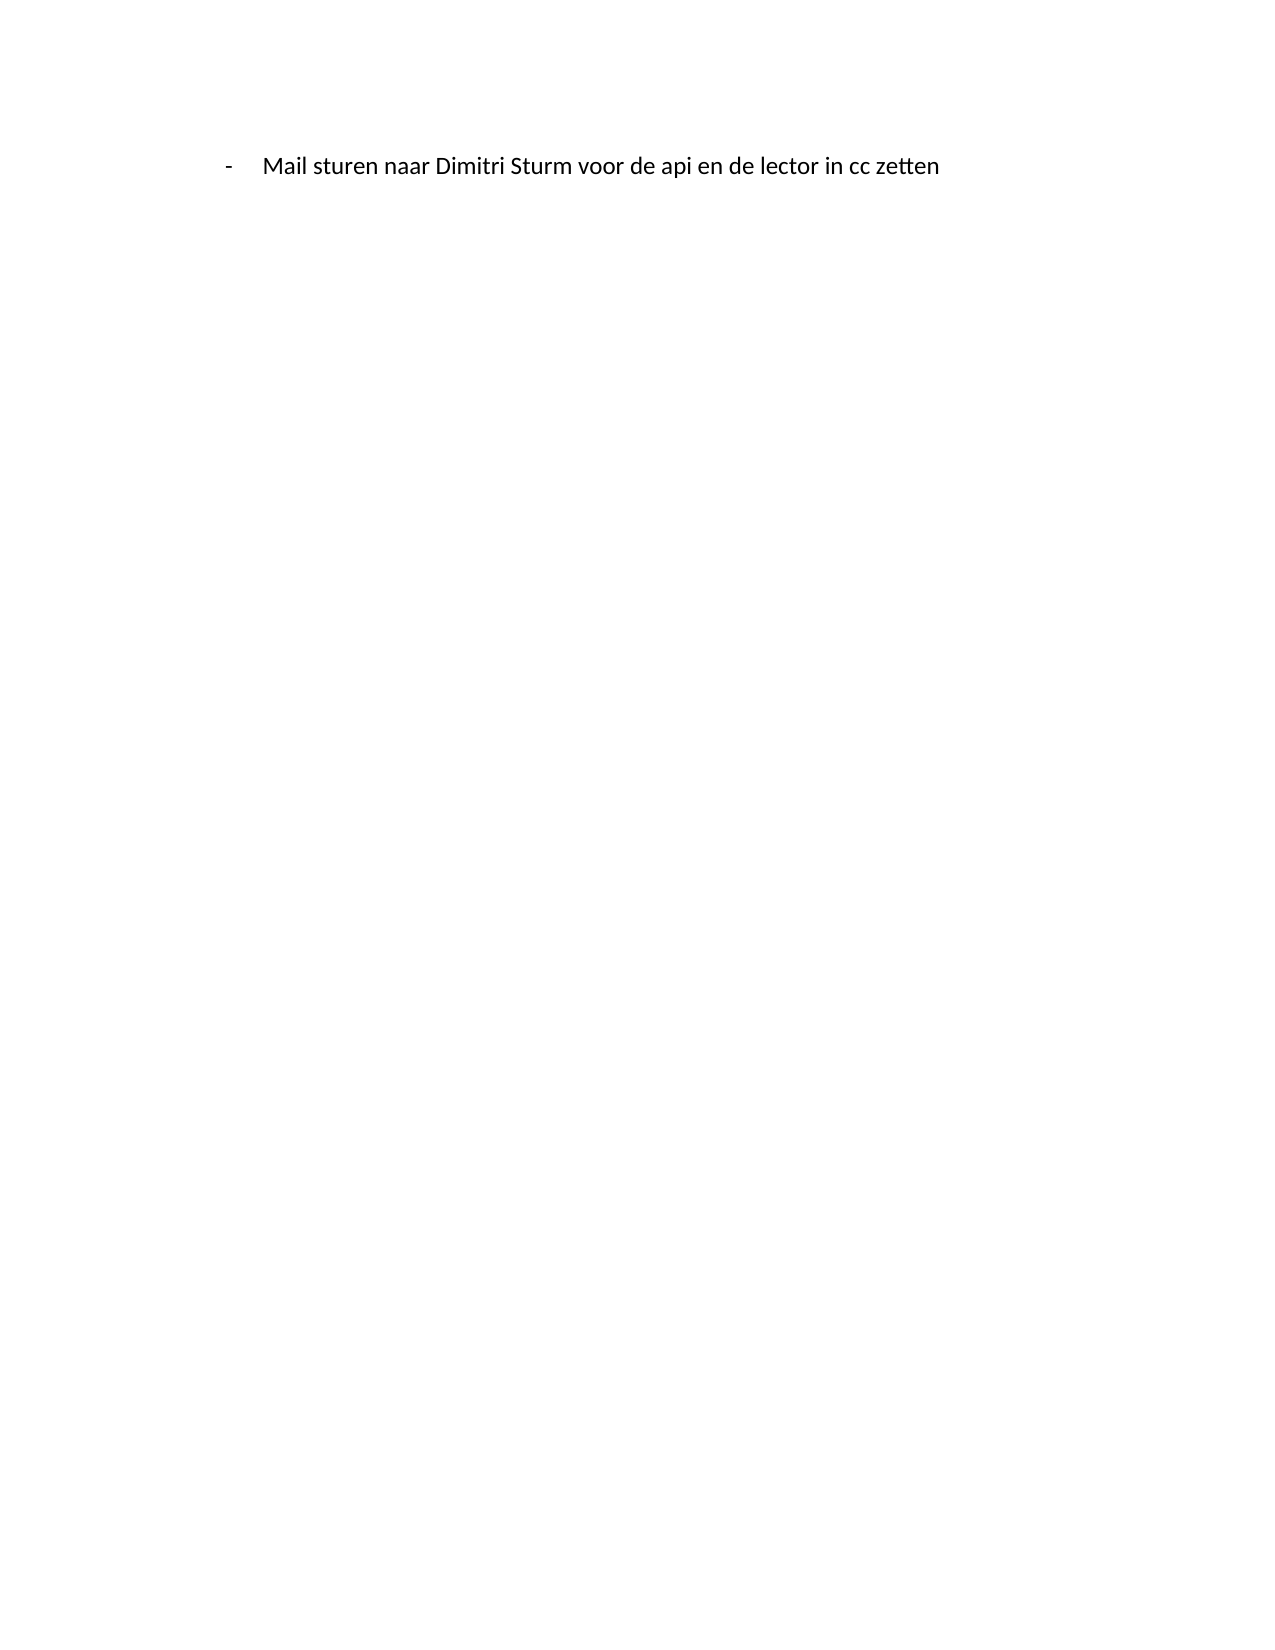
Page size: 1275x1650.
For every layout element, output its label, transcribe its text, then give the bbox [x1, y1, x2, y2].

list Mail sturen naar Dimitri Sturm voor de api en de lector in cc zetten [225, 150, 1125, 181]
